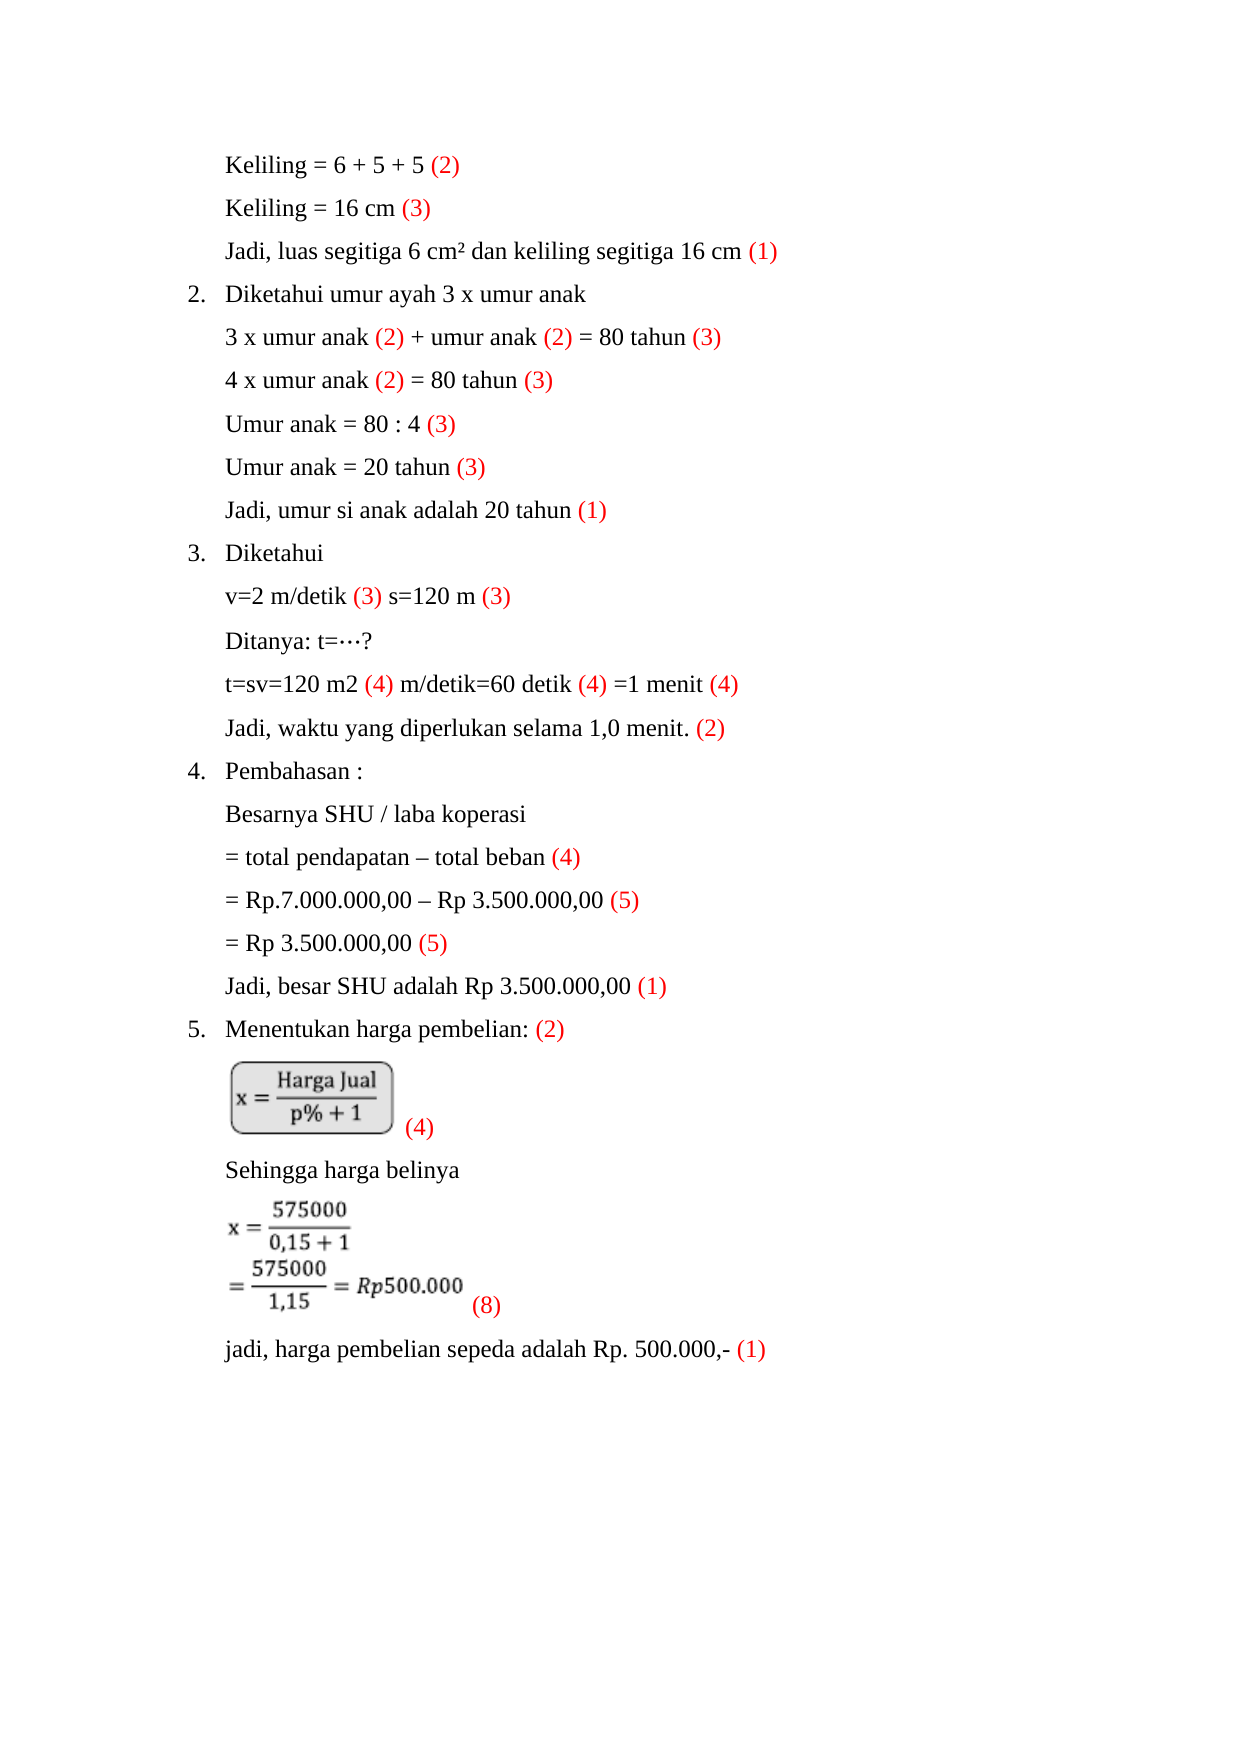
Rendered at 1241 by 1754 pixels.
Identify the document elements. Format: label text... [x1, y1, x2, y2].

list Jadi, umur si anak adalah 20 tahun (1) [225, 495, 1090, 524]
list Jadi, besar SHU adalah Rp 3.500.000,00 (1) [225, 971, 1090, 1000]
list Jadi, luas segitiga 6 cm² dan keliling segitiga 16 cm (1) [225, 236, 1090, 265]
list Keliling = 6 + 5 + 5 (2) [225, 150, 1090, 179]
list Pembahasan : [187, 756, 1090, 784]
list Diketahui umur ayah 3 x umur anak 3 x umur anak (2) + umur anak (2) = 80 tahun (3) 4 x umur anak (2) = 80 tahun (3) Umur anak = 80 : 4 (3) Umur anak = 20 tahun (3) [187, 279, 1090, 481]
list Menentukan harga pembelian: (2) [187, 1014, 1090, 1043]
list Sehingga harga belinya (8) jadi, harga pembelian sepeda adalah Rp. 500.000,- (1) [225, 1156, 1090, 1362]
list Keliling = 16 cm (3) [225, 193, 1090, 222]
list (4) [225, 1058, 1090, 1141]
list Diketahui v=2 m/detik (3) s=120 m (3) Ditanya: t=⋯? t=sv=120 m2 (4) m/detik=60 detik (4) =1 menit (4) Jadi, waktu yang diperlukan selama 1,0 menit. (2) [187, 538, 1090, 741]
list Besarnya SHU / laba koperasi = total pendapatan – total beban (4) = Rp.7.000.000,00 – Rp 3.500.000,00 (5) = Rp 3.500.000,00 (5) [225, 799, 1090, 957]
picture [225, 1198, 466, 1314]
